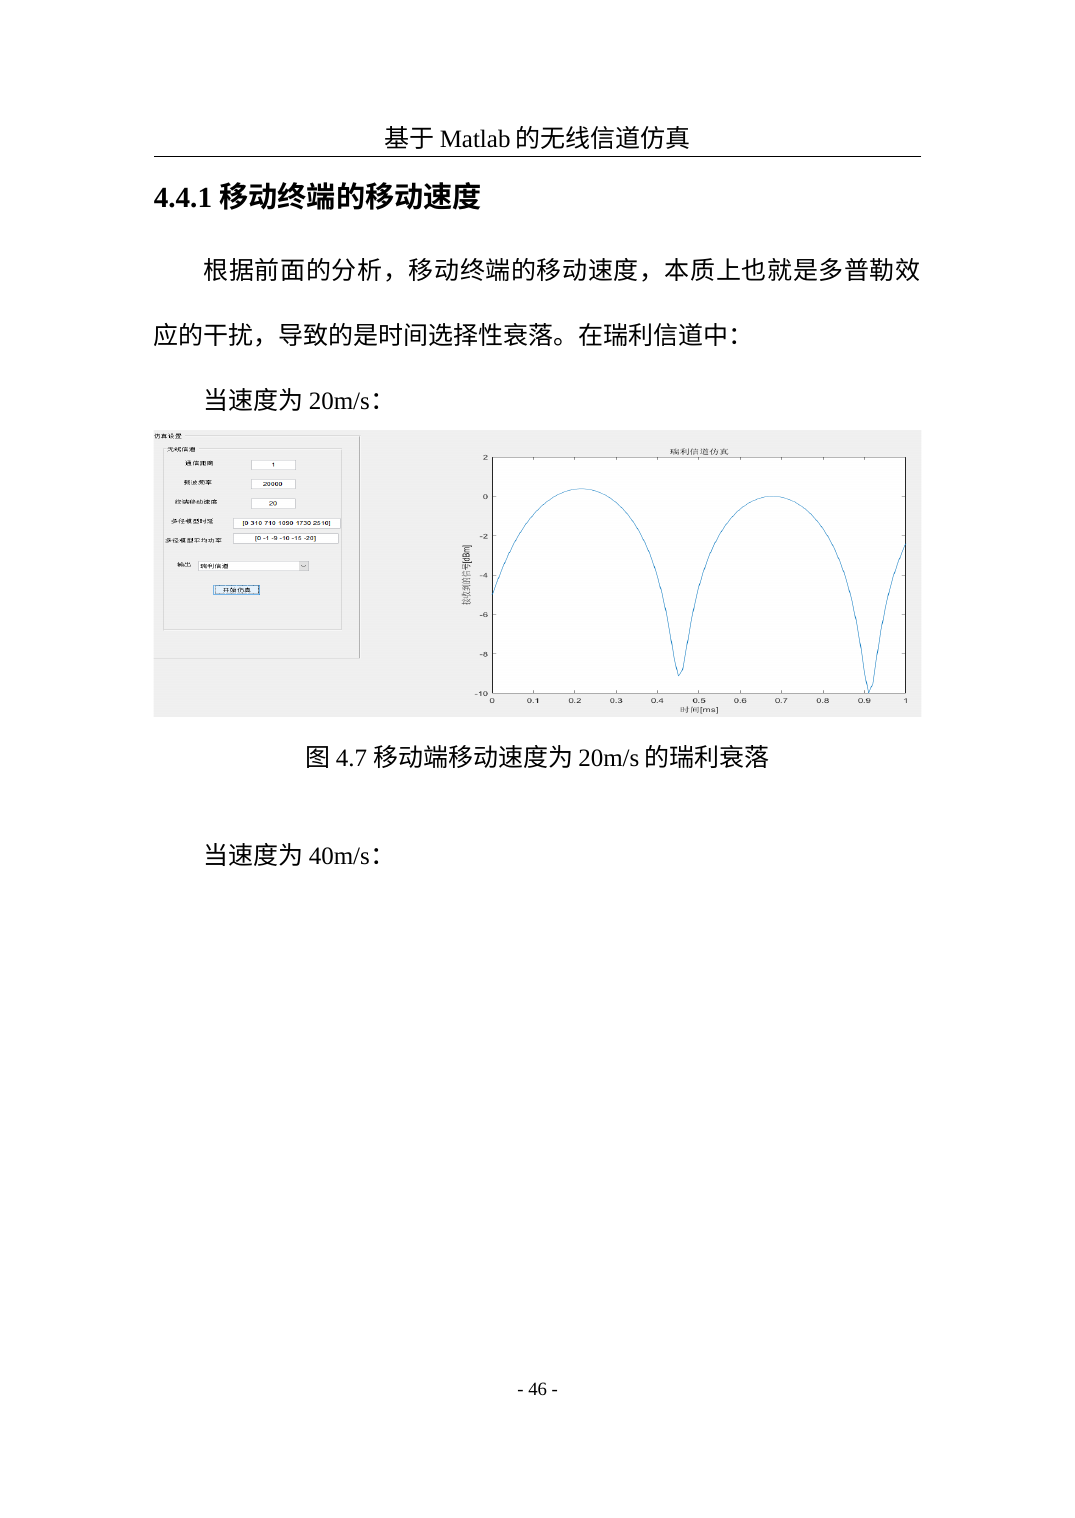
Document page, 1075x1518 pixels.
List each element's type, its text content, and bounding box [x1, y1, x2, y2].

picture [153, 430, 922, 717]
text 当速度为20m/s： [153, 366, 921, 430]
text 当速度为40m/s： [153, 821, 921, 886]
text 图4.7 移动端移动速度为20m/s的瑞利衰落 [153, 723, 921, 788]
text 根据前面的分析，移动终端的移动速度，本质上也就是多普勒效应的干扰，导致的是时间选择性衰落。在瑞利信道中： [153, 236, 921, 366]
subtitle 4.4.1 移动终端的移动速度 [153, 162, 921, 227]
